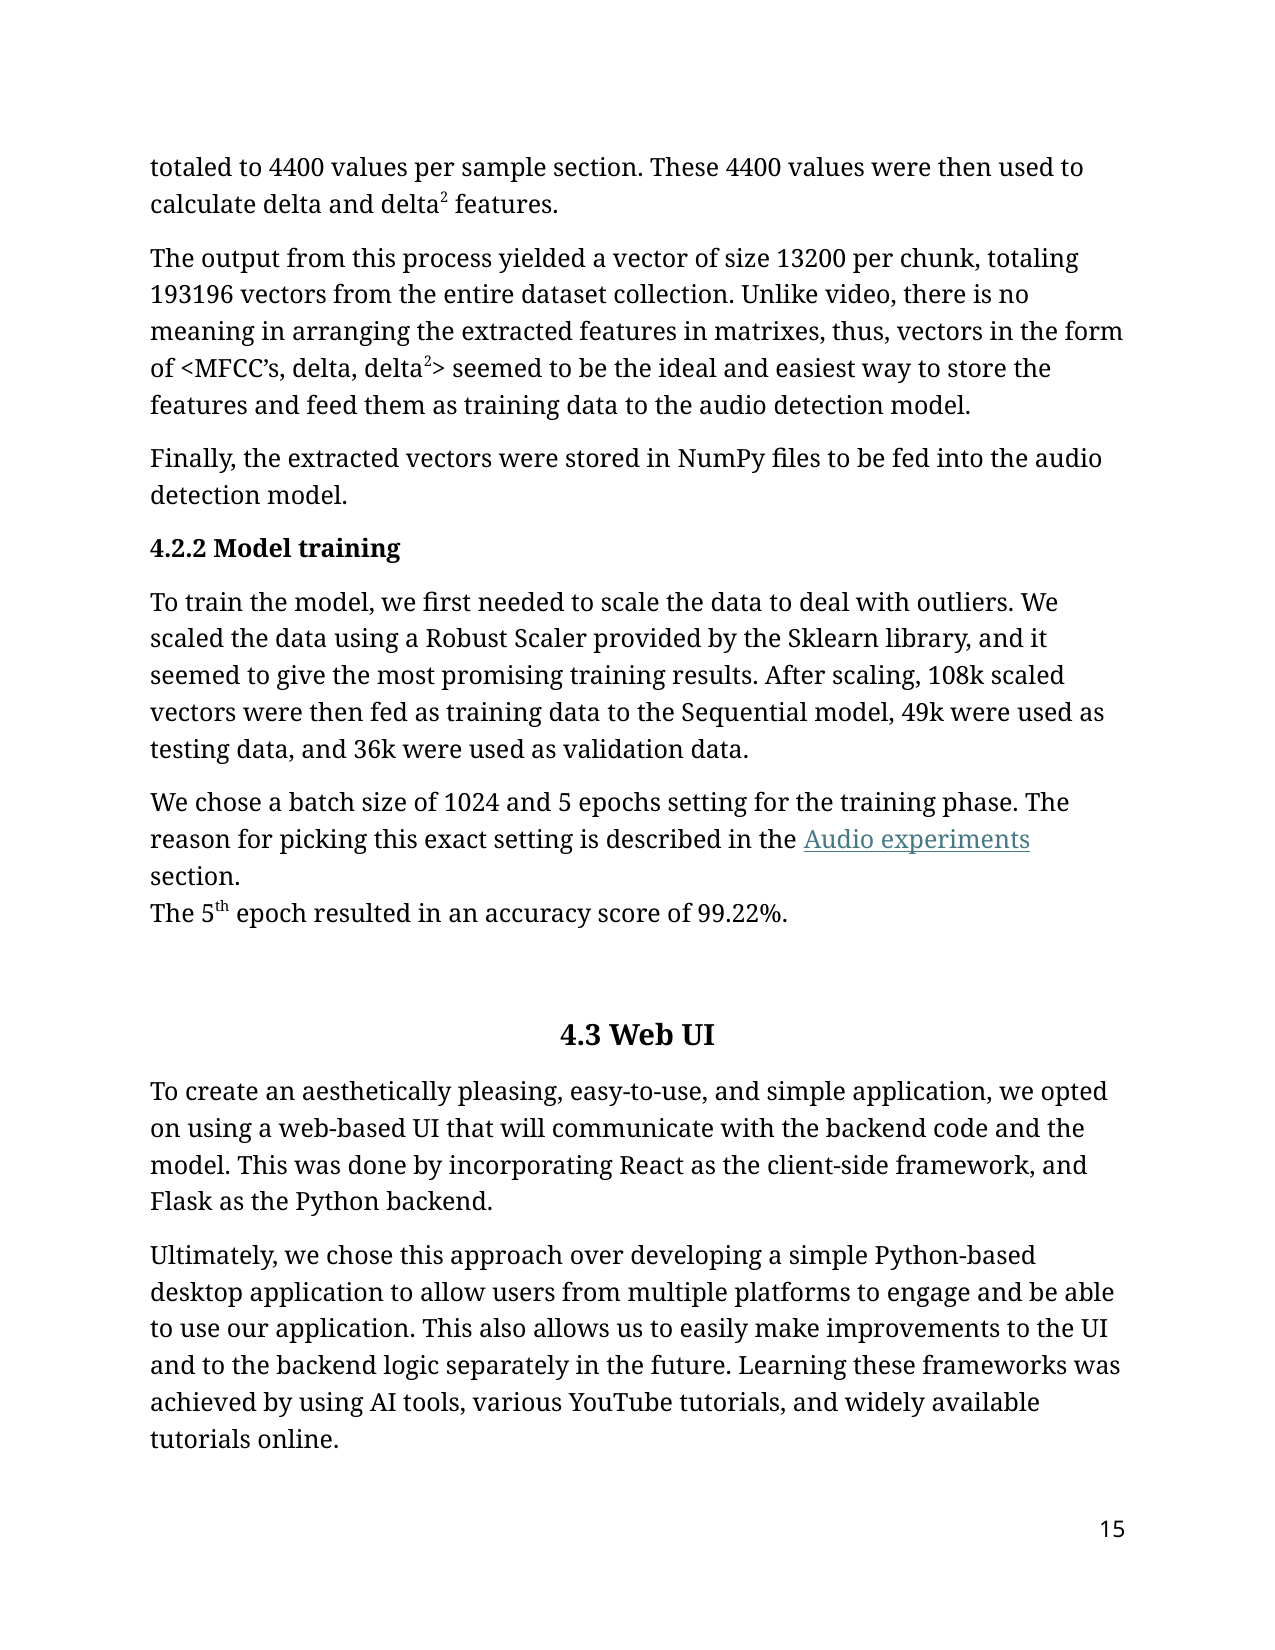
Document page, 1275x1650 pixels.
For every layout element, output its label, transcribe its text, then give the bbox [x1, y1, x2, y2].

text We chose a batch size of 1024 and 5 epochs setting for the training phase. The reason for picking this exact setting is described in the Audio experiments section. The 5th epoch resulted in an accuracy score of 99.22%. [150, 785, 1125, 929]
text 4.3 Web UI [150, 1014, 1125, 1054]
text 4.2.2 Model training [150, 531, 1125, 565]
text Ultimately, we chose this approach over developing a simple Python-based desktop application to allow users from multiple platforms to engage and be able to use our application. This also allows us to easily make improvements to the UI and to the backend logic separately in the future. Learning these frameworks was achieved by using AI tools, various YouTube tutorials, and widely available tutorials online. [150, 1237, 1125, 1455]
text To train the model, we first needed to scale the data to deal with outliers. We scaled the data using a Robust Scaler provided by the Sklearn library, and it seemed to give the most promising training results. After scaling, 108k scaled vectors were then fed as training data to the Sequential model, 49k were used as testing data, and 36k were used as validation data. [150, 584, 1125, 766]
text The output from this process yielded a vector of size 13200 per chunk, totaling 193196 vectors from the entire dataset collection. Unlike video, there is no meaning in arranging the extracted features in matrixes, thus, vectors in the form of <MFCC’s, delta, delta2> seemed to be the ideal and easiest way to store the features and feed them as training data to the audio detection model. [150, 240, 1125, 421]
text To create an aesthetically pleasing, easy-to-use, and simple application, we opted on using a web-based UI that will communicate with the backend code and the model. This was done by incorporating React as the client-side framework, and Flask as the Python backend. [150, 1074, 1125, 1218]
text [150, 150, 1125, 221]
text Finally, the extracted vectors were stored in NumPy files to be fed into the audio detection model. [150, 441, 1125, 512]
